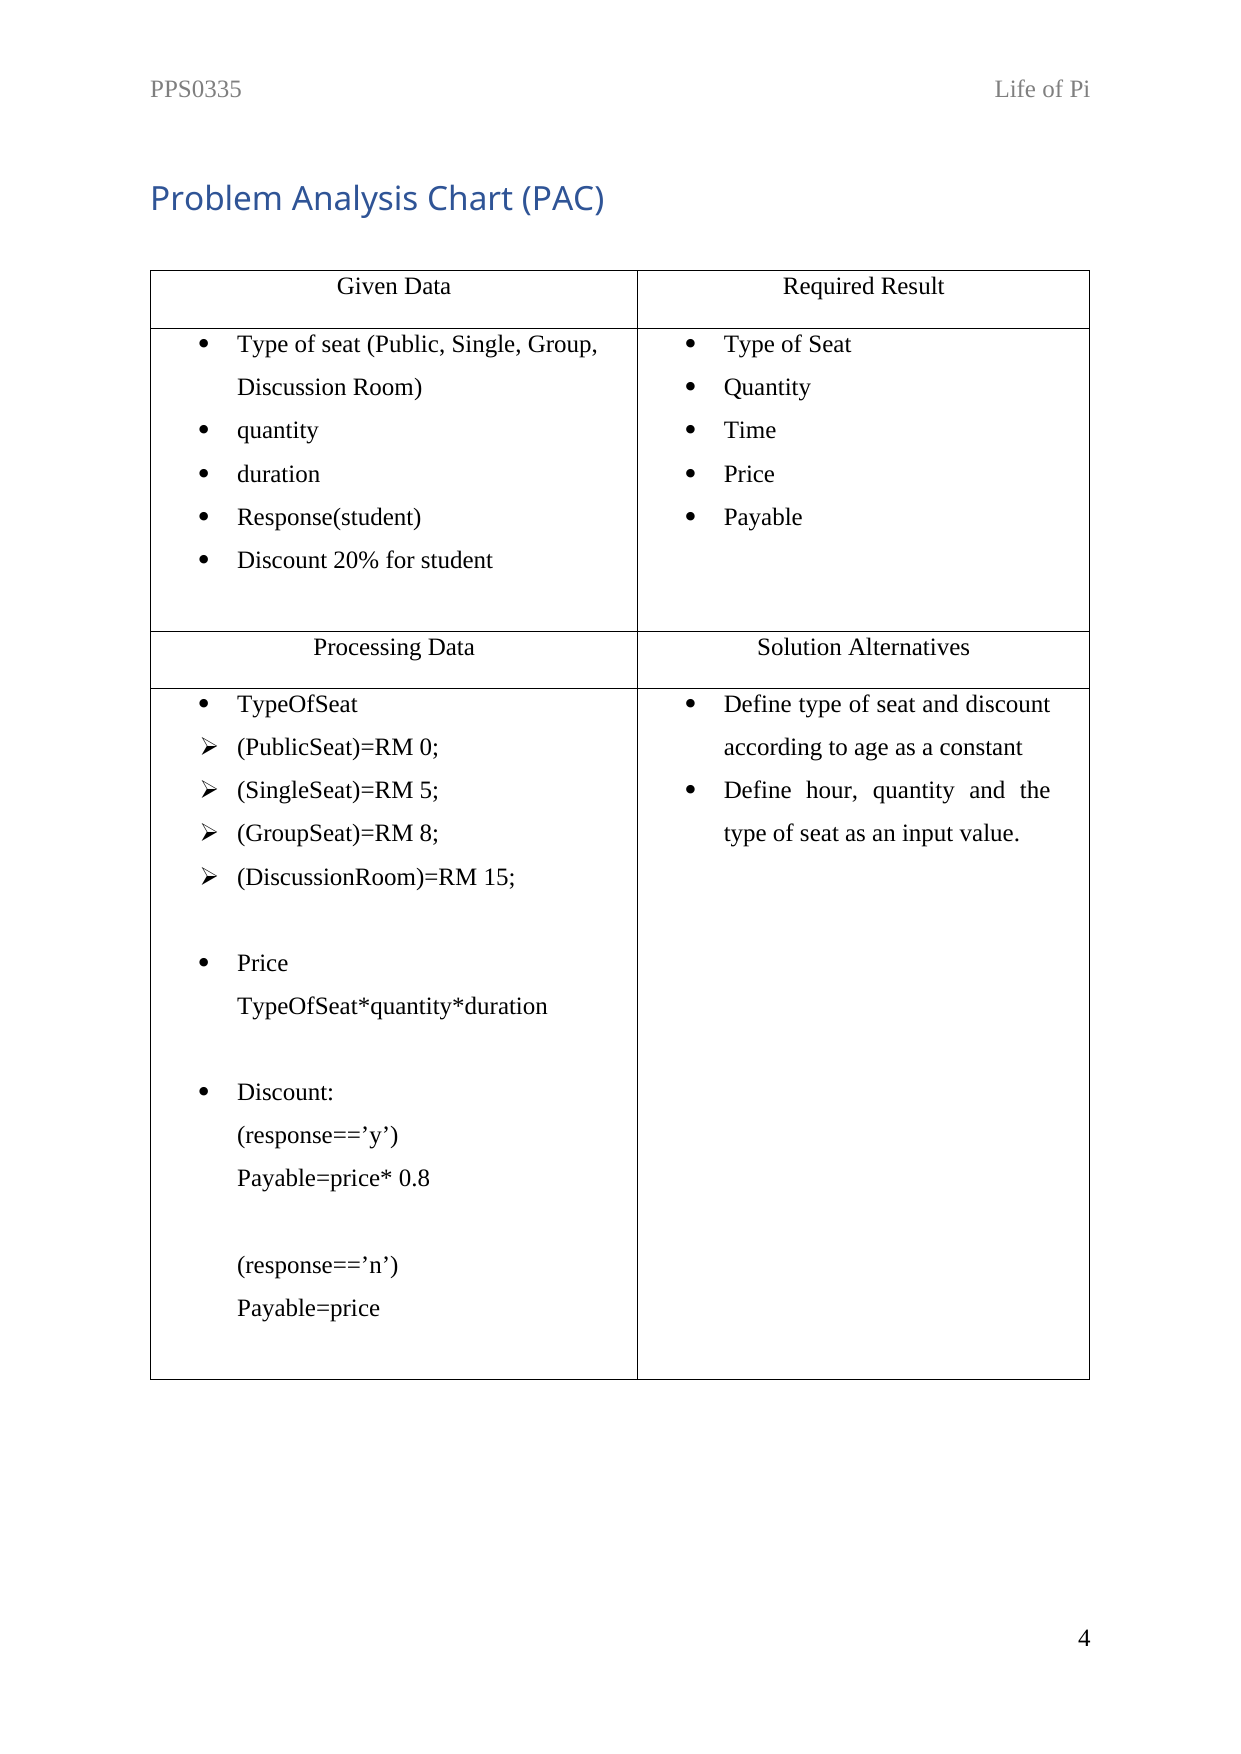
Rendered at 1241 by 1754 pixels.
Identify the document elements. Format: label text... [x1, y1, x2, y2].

table_header Given Data [151, 271, 637, 328]
table_cell Type of Seat Quantity Time Price Payable [638, 329, 1089, 631]
subtitle Problem Analysis Chart (PAC) [150, 175, 1090, 220]
table_cell Define type of seat and discount according to age as a constant Define hour, quantity and the type of seat as an input value. [638, 689, 1089, 1379]
table_cell TypeOfSeat (PublicSeat)=RM 0; (SingleSeat)=RM 5; (GroupSeat)=RM 8; (DiscussionRoom)=RM 15; Price TypeOfSeat*quantity*duration Discount: (response==’y’) Payable=price* 0.8 (response==’n’) Payable=price [151, 689, 637, 1379]
table_header Required Result [638, 271, 1089, 328]
table_cell Processing Data [151, 632, 637, 688]
table_cell Type of seat (Public, Single, Group, Discussion Room) quantity duration Response(student) Discount 20% for student [151, 329, 637, 631]
table_cell Solution Alternatives [638, 632, 1089, 688]
